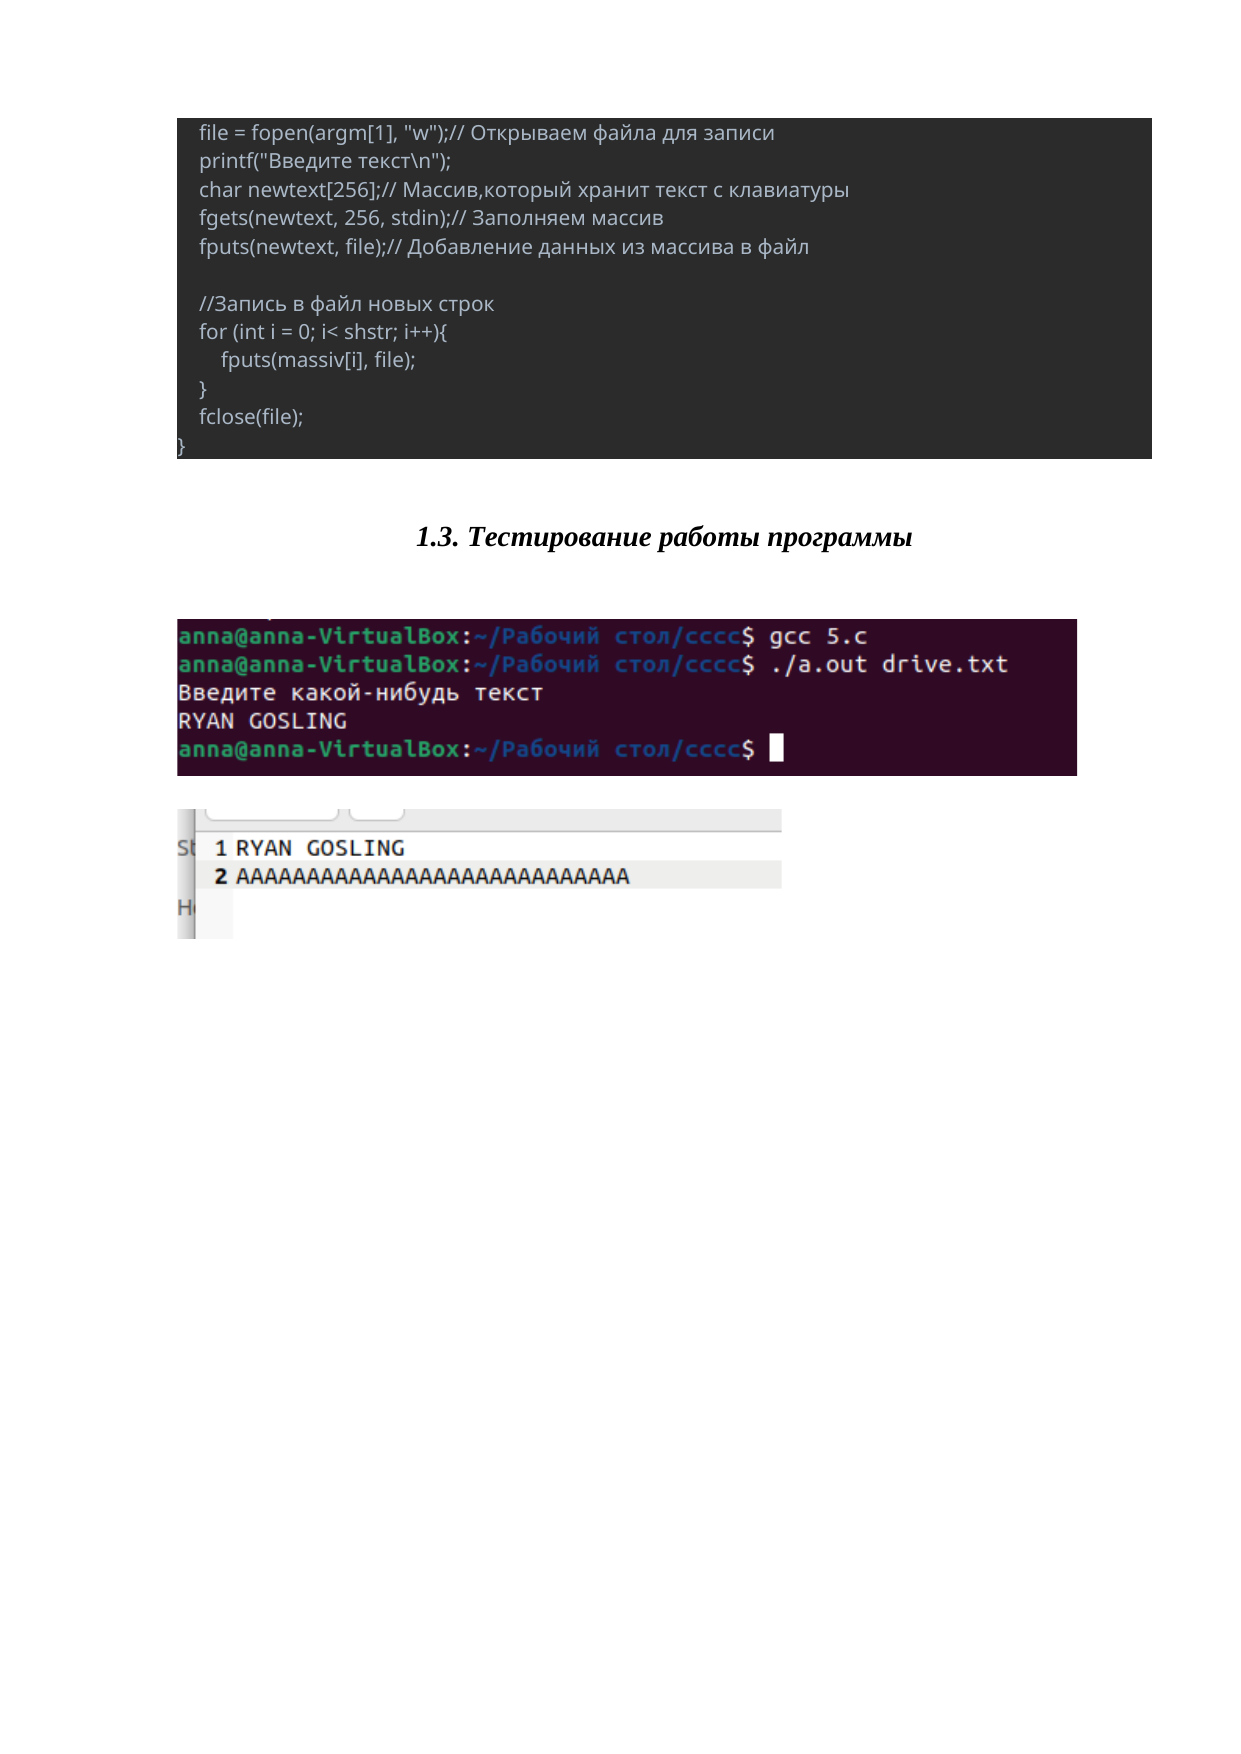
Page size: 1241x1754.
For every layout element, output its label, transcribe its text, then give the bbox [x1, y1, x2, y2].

text fputs(massiv[i], file); [177, 346, 1152, 374]
subtitle 1.3. Тестирование работы программы [177, 519, 1152, 552]
picture [177, 619, 1078, 776]
text fputs(newtext, file);// Добавление данных из массива в файл [177, 232, 1152, 260]
text char newtext[256];// Массив,который хранит текст с клавиатуры [177, 175, 1152, 203]
text //Запись в файл новых строк [177, 289, 1152, 317]
picture [177, 809, 782, 939]
text fclose(file); [177, 402, 1152, 431]
text file = fopen(argm[1], "w");// Открываем файла для записи [177, 118, 1152, 147]
text } [177, 431, 1152, 459]
text } [177, 374, 1152, 402]
text for (int i = 0; i< shstr; i++){ [177, 317, 1152, 346]
text fgets(newtext, 256, stdin);// Заполняем массив [177, 203, 1152, 232]
text printf("Введите текст\n"); [177, 147, 1152, 175]
